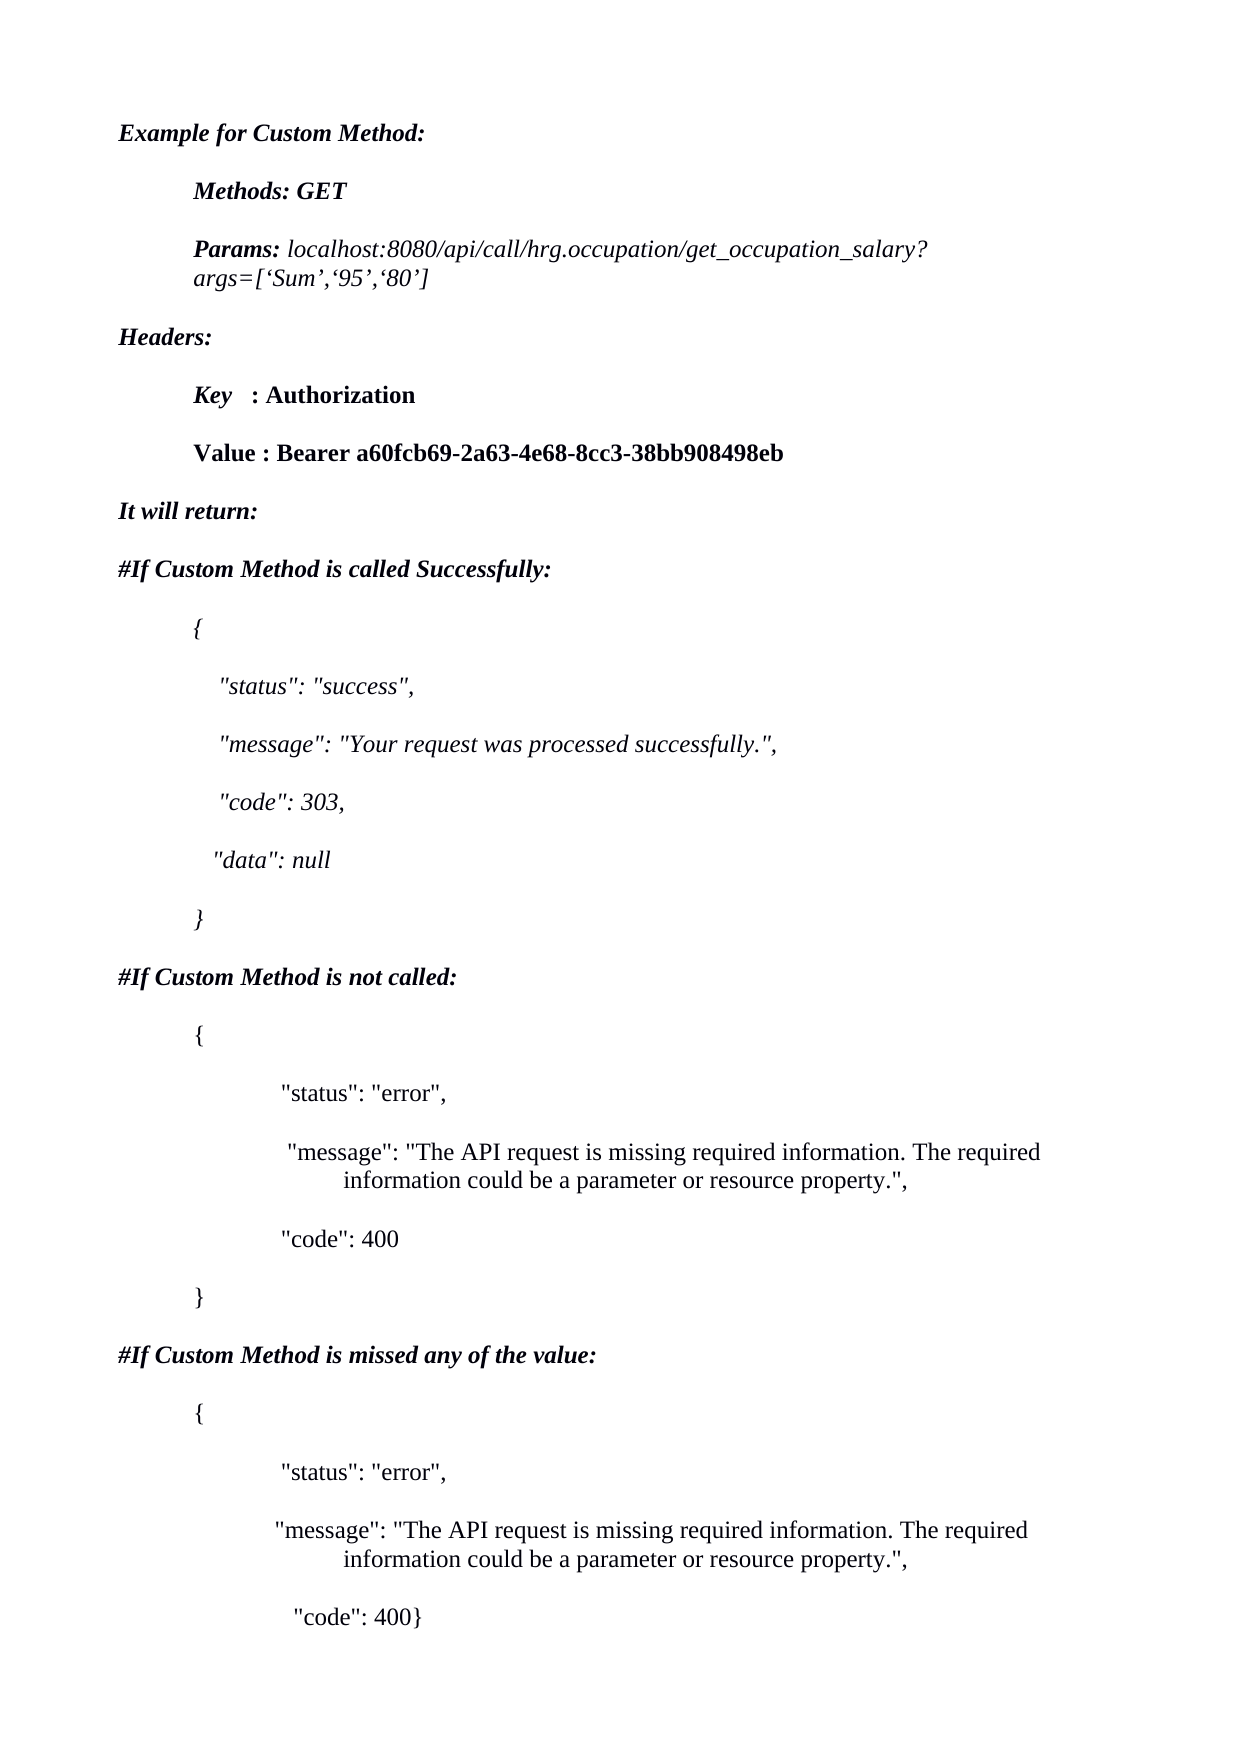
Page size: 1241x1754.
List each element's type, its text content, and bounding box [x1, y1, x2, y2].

text "message": "Your request was processed successfully.", [118, 729, 1122, 758]
text "code": 400} [118, 1602, 1122, 1631]
text } [118, 904, 1122, 933]
text #If Custom Method is not called: [118, 962, 1122, 991]
text Value : Bearer a60fcb69-2a63-4e68-8cc3-38bb908498eb [118, 438, 1122, 467]
text { [118, 1020, 1122, 1049]
text "status": "success", [118, 671, 1122, 700]
text Key : Authorization [118, 380, 1122, 408]
text #If Custom Method is missed any of the value: [118, 1340, 1122, 1369]
text "status": "error", [118, 1457, 1122, 1485]
text Params: localhost:8080/api/call/hrg.occupation/get_occupation_salary? args=[‘Sum’,‘95’,‘80’] [118, 234, 1122, 292]
text "code": 303, [118, 787, 1122, 816]
text { [118, 1398, 1122, 1427]
text #If Custom Method is called Successfully: [118, 554, 1122, 583]
text Methods: GET [118, 176, 1122, 205]
text "message": "The API request is missing required information. The required information could be a parameter or resource property.", [118, 1515, 1122, 1572]
text { [118, 613, 1122, 641]
text "data": null [118, 846, 1122, 874]
text "status": "error", [118, 1078, 1122, 1107]
text "message": "The API request is missing required information. The required information could be a parameter or resource property.", [118, 1137, 1122, 1194]
text Headers: [118, 322, 1122, 350]
text It will return: [118, 496, 1122, 525]
text } [118, 1282, 1122, 1311]
text Example for Custom Method: [118, 118, 1122, 147]
text "code": 400 [118, 1224, 1122, 1252]
